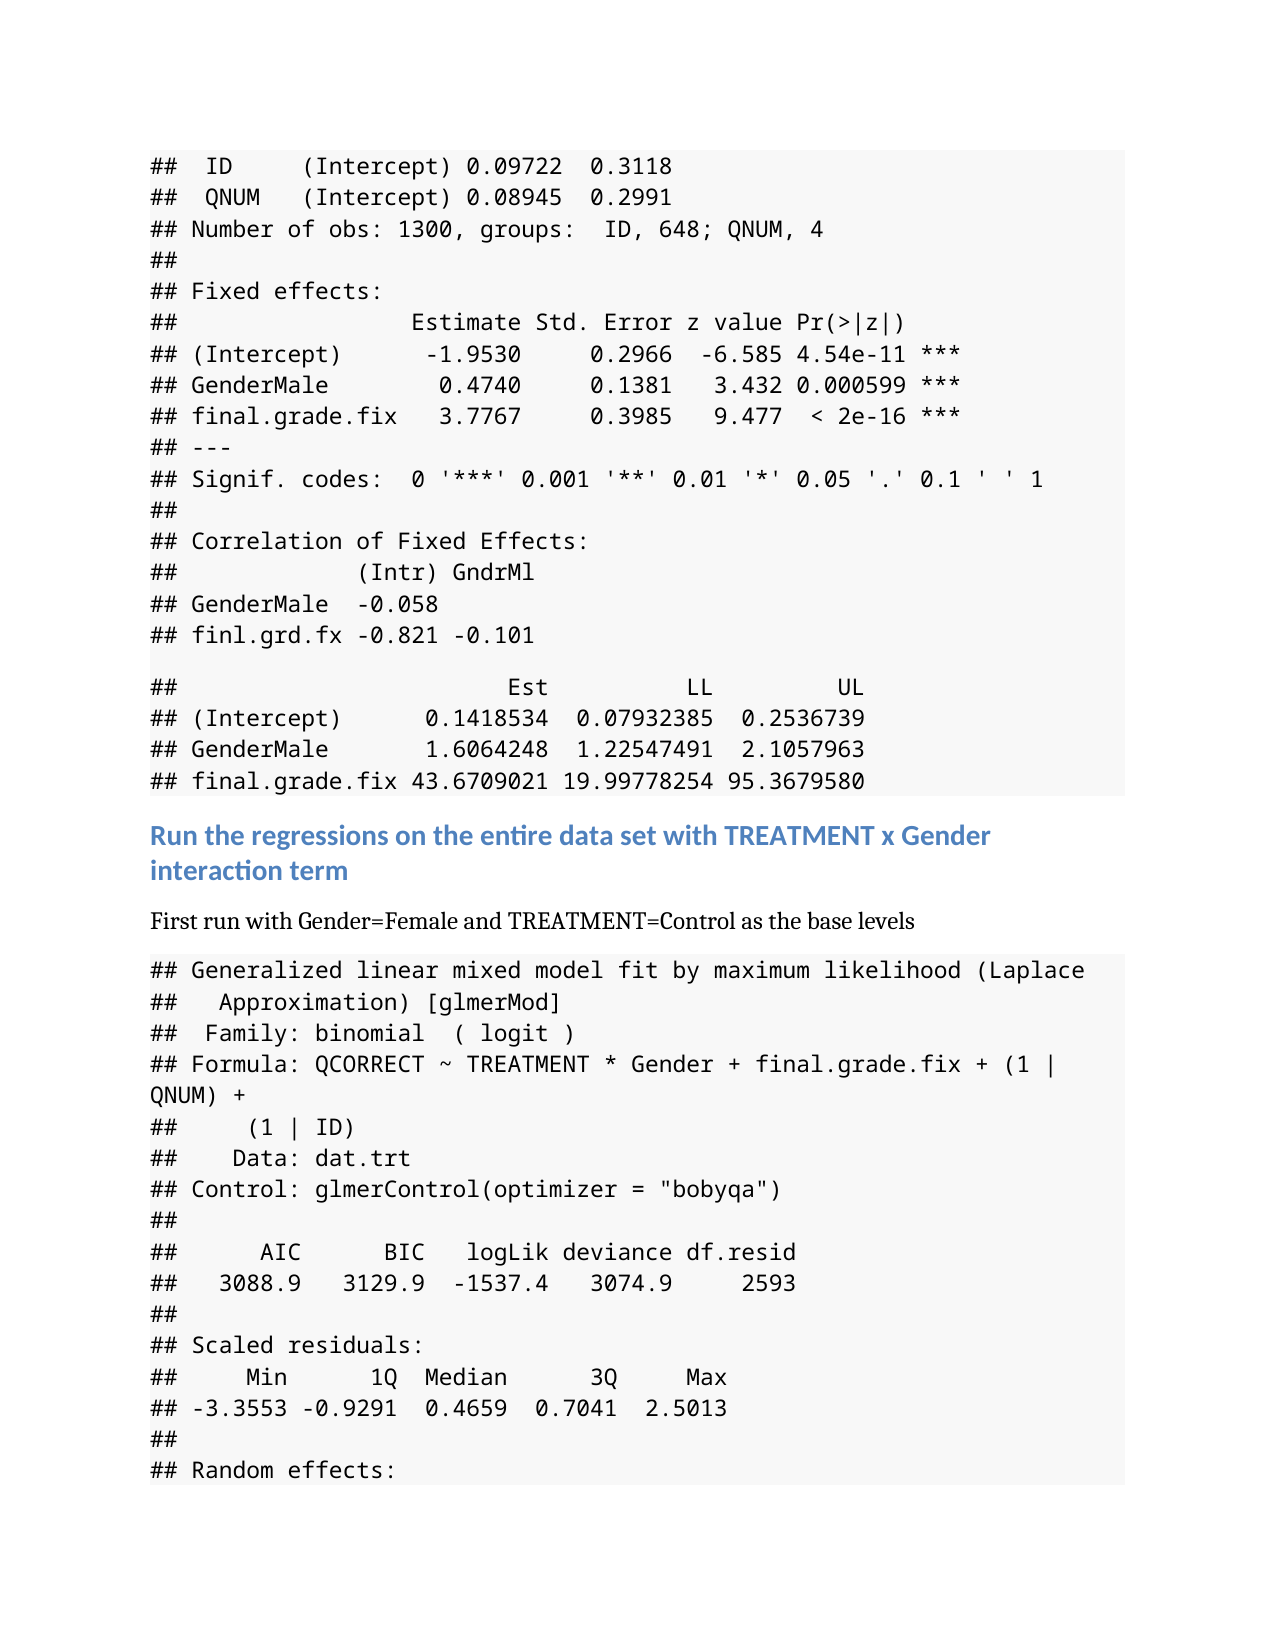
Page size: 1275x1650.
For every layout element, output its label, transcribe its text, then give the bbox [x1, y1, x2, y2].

text ## Est LL UL ## (Intercept) 0.1418534 0.07932385 0.2536739 ## GenderMale 1.6064248 1.22547491 2.1057963 ## final.grade.fix 43.6709021 19.99778254 95.3679580 [150, 671, 1125, 796]
subtitle Run the regressions on the entire data set with TREATMENT x Gender interaction term [150, 817, 1125, 888]
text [150, 150, 1125, 650]
text First run with Gender=Female and TREATMENT=Control as the base levels [150, 907, 1125, 935]
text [150, 954, 1125, 1485]
